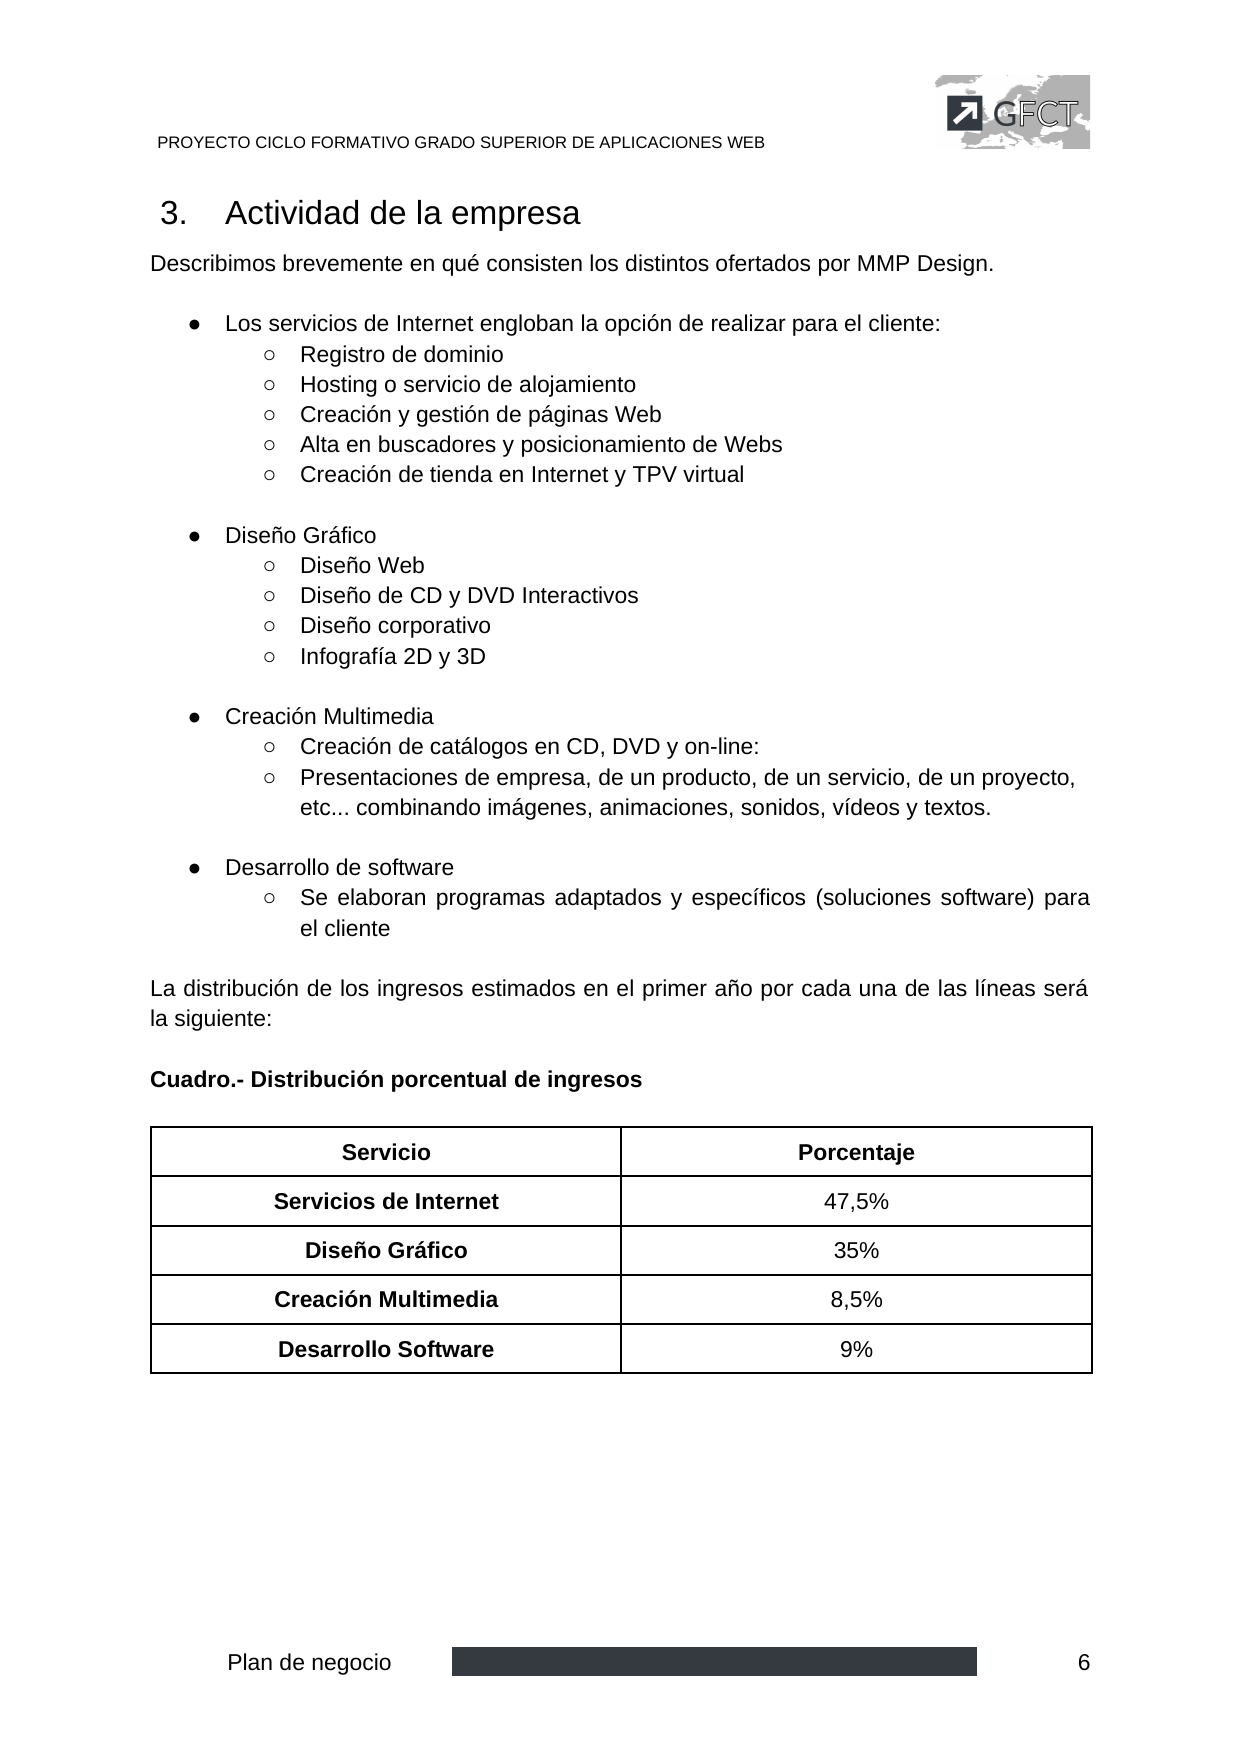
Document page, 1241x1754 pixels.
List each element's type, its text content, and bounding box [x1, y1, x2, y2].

list Desarrollo de software [187, 854, 1090, 880]
list Presentaciones de empresa, de un producto, de un servicio, de un proyecto, [262, 763, 1090, 790]
picture [934, 75, 1091, 149]
list Diseño de CD y DVD Interactivos [262, 582, 1090, 608]
list Se elaboran programas adaptados y específicos (soluciones software) para el cliente [262, 884, 1090, 941]
list Creación de catálogos en CD, DVD y on-line: [262, 733, 1090, 759]
list Diseño Web [262, 552, 1090, 578]
text La distribución de los ingresos estimados en el primer año por cada una de las líneas será la siguiente: [150, 975, 1090, 1031]
list Creación Multimedia [187, 703, 1090, 729]
list Infografía 2D y 3D [262, 643, 1090, 669]
list Alta en buscadores y posicionamiento de Webs [262, 431, 1090, 457]
subtitle Actividad de la empresa [187, 193, 1090, 232]
text Cuadro.- Distribución porcentual de ingresos [150, 1066, 1090, 1092]
list Los servicios de Internet engloban la opción de realizar para el cliente: [187, 310, 1090, 337]
table_cell 35% [622, 1227, 1091, 1274]
table_cell Creación Multimedia [152, 1276, 620, 1323]
table_cell Servicios de Internet [152, 1177, 620, 1224]
list Creación y gestión de páginas Web [262, 401, 1090, 427]
list Diseño Gráfico [187, 522, 1090, 548]
table_cell 47,5% [622, 1177, 1091, 1224]
table_header Porcentaje [622, 1128, 1091, 1175]
table_cell 8,5% [622, 1276, 1091, 1323]
list Hosting o servicio de alojamiento [262, 371, 1090, 397]
table_cell Diseño Gráfico [152, 1227, 620, 1274]
list Registro de dominio [262, 341, 1090, 367]
text etc... combinando imágenes, animaciones, sonidos, vídeos y textos. [225, 794, 1090, 820]
table_cell 9% [622, 1325, 1091, 1372]
list Diseño corporativo [262, 612, 1090, 639]
text Describimos brevemente en qué consisten los distintos ofertados por MMP Design. [150, 250, 1090, 276]
table_cell Desarrollo Software [152, 1325, 620, 1372]
list Creación de tienda en Internet y TPV virtual [262, 461, 1090, 488]
table_header Servicio [152, 1128, 620, 1175]
